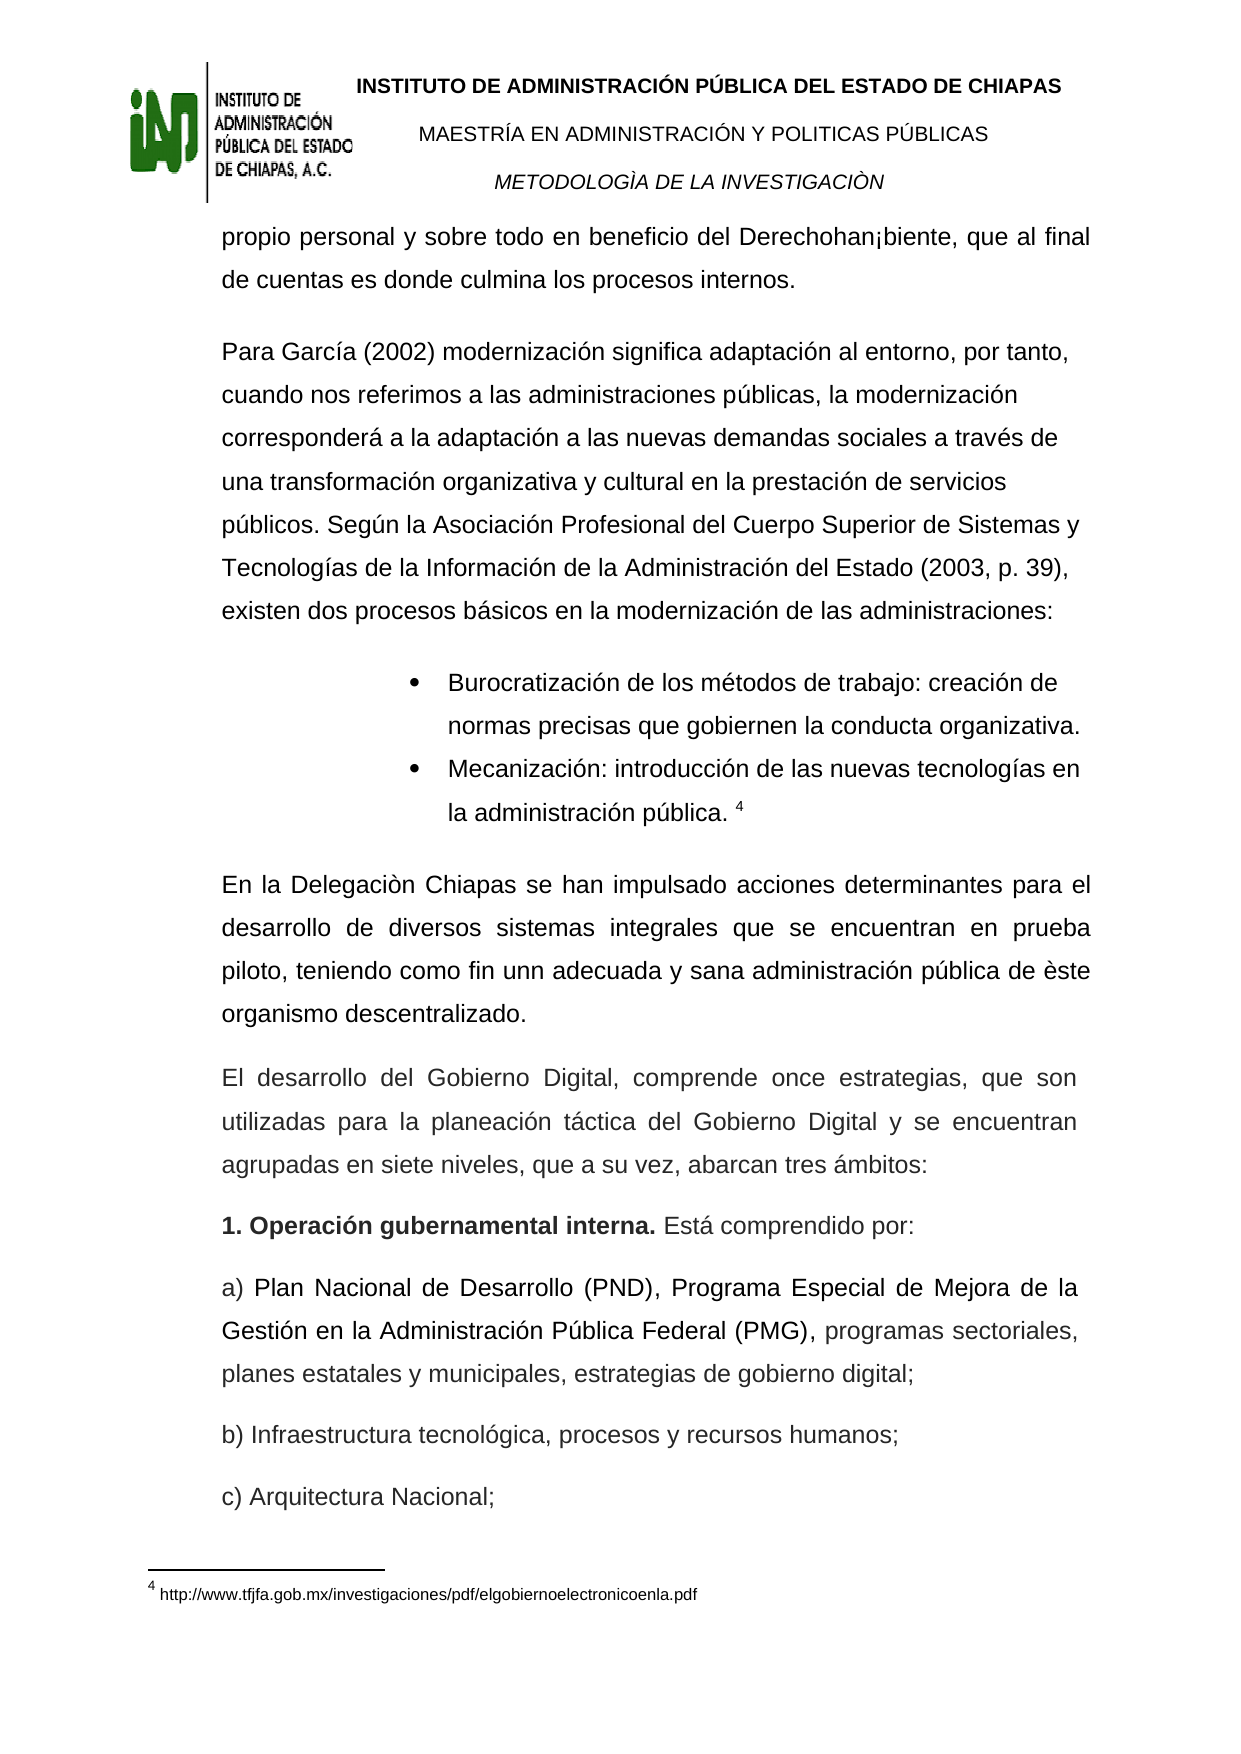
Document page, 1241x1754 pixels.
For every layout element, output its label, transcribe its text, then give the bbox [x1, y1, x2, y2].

text En la Delegaciòn Chiapas se han impulsado acciones determinantes para el desarrollo de diversos sistemas integrales que se encuentran en prueba piloto, teniendo como fin unn adecuada y sana administración pública de èste organismo descentralizado. [221, 870, 1092, 1028]
picture [130, 62, 353, 203]
list Mecanización: introducción de las nuevas tecnologías en la administración pública. [410, 754, 1092, 826]
text Para García (2002) modernización significa adaptación al entorno, por tanto, cuando nos referimos a las administraciones públicas, la modernización corresponderá a la adaptación a las nuevas demandas sociales a través de una transformación organizativa y cultural en la prestación de servicios públicos. Según la Asociación Profesional del Cuerpo Superior de Sistemas y Tecnologías de la Información de la Administración del Estado (2003, p. 39), existen dos procesos básicos en la modernización de las administraciones: [221, 337, 1092, 624]
text 1. Operación gubernamental interna. Está comprendido por: [159, 1211, 1079, 1240]
list Burocratización de los métodos de trabajo: creación de normas precisas que gobiernen la conducta organizativa. [410, 668, 1092, 740]
text c) Arquitectura Nacional; [159, 1482, 1079, 1510]
text El desarrollo del Gobierno Digital, comprende once estrategias, que son utilizadas para la planeación táctica del Gobierno Digital y se encuentran agrupadas en siete niveles, que a su vez, abarcan tres ámbitos: [221, 1063, 1079, 1178]
text a) Plan Nacional de Desarrollo (PND), Programa Especial de Mejora de la Gestión en la Administración Pública Federal (PMG), programas sectoriales, planes estatales y municipales, estrategias de gobierno digital; [221, 1272, 1079, 1387]
text b) Infraestructura tecnológica, procesos y recursos humanos; [159, 1420, 1079, 1449]
